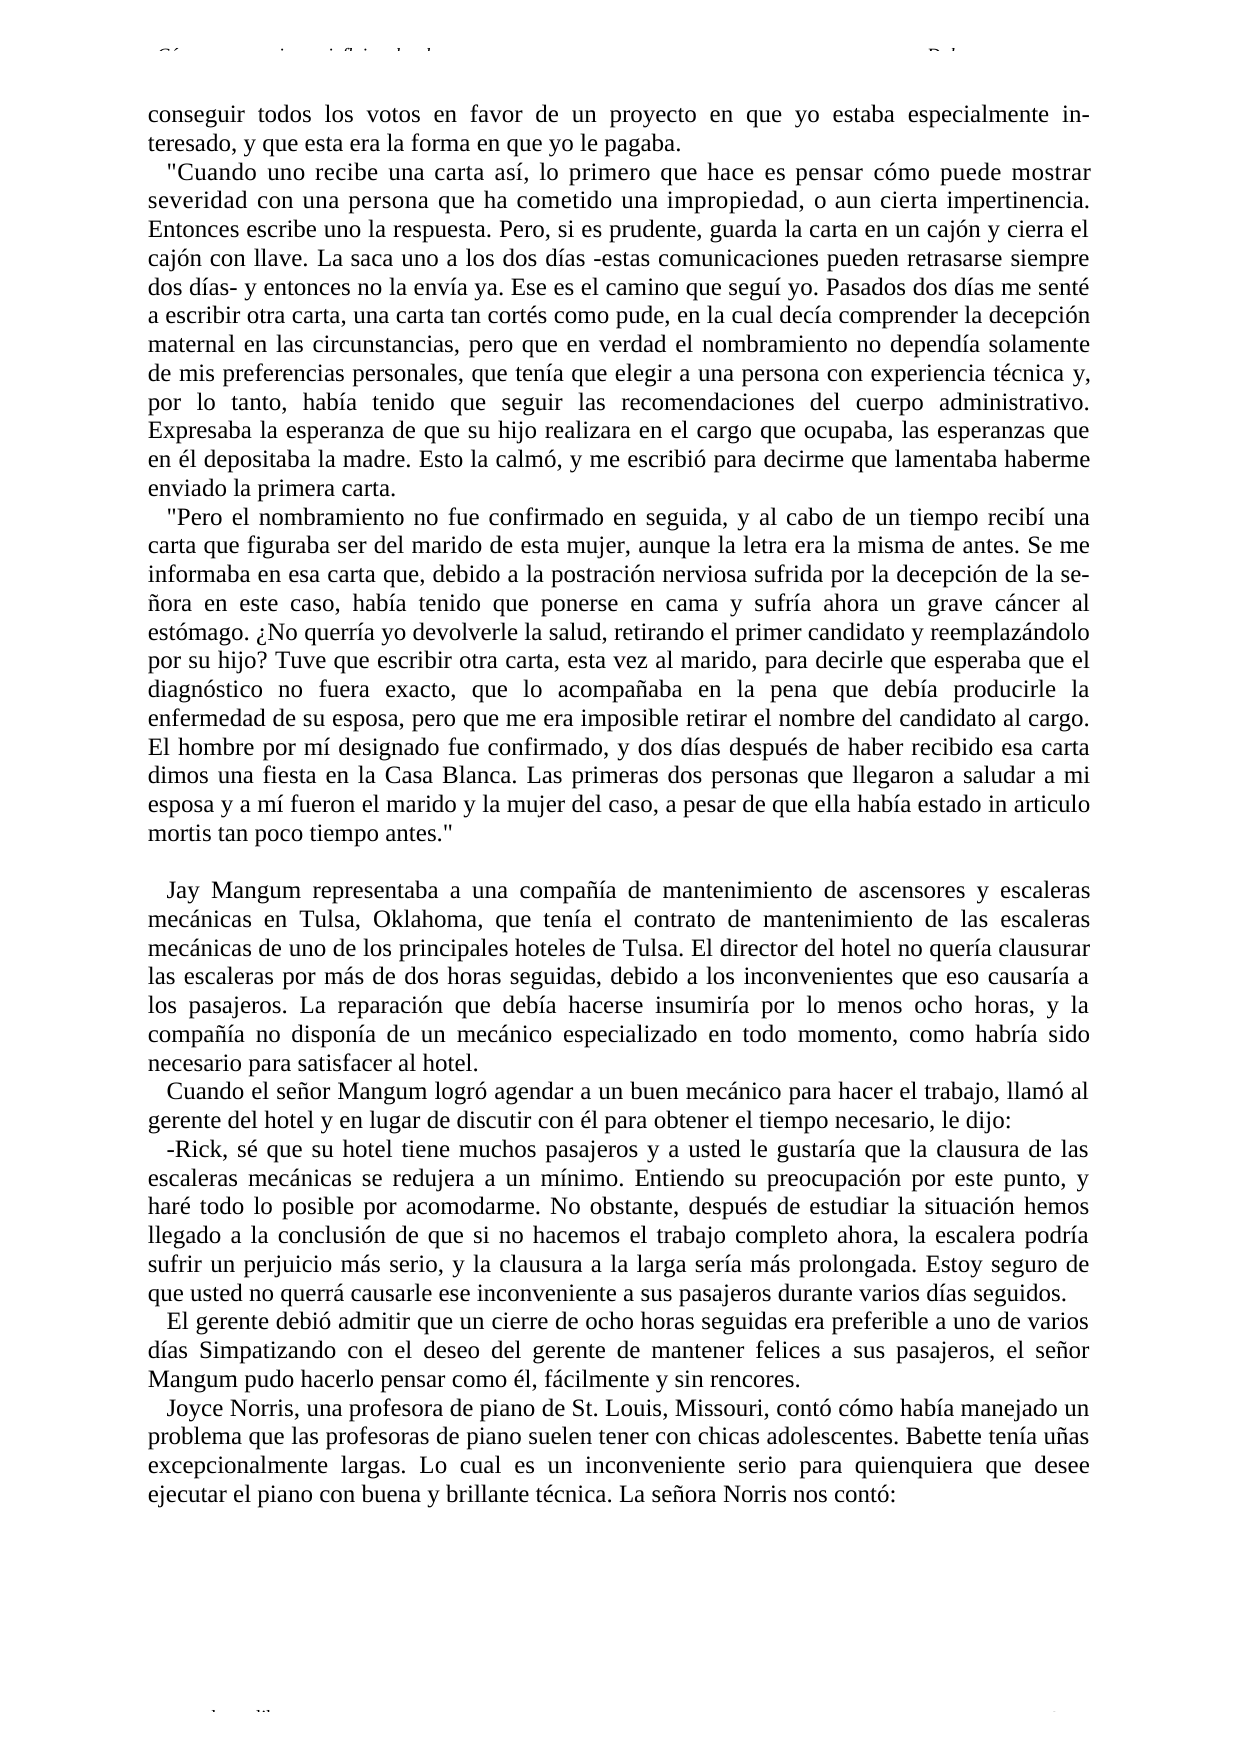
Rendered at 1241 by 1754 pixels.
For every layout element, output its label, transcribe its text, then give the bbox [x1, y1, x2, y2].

text "Pero el nombramiento no fue confirmado en seguida, y al cabo de un tiempo recibí una carta que figuraba ser del marido de esta mujer, aunque la letra era la misma de antes. Se me informaba en esa carta que, debido a la postración nerviosa sufrida por la decepción de la se- ñora en este caso, había tenido que ponerse en cama y sufría ahora un grave cáncer al estómago. ¿No querría yo devolverle la salud, retirando el primer candidato y reemplazándolo por su hijo? Tuve que escribir otra carta, esta vez al marido, para decirle que esperaba que el diagnóstico no fuera exacto, que lo acompañaba en la pena que debía producirle la enfermedad de su esposa, pero que me era imposible retirar el nombre del candidato al cargo. El hombre por mí designado fue confirmado, y dos días después de haber recibido esa carta dimos una fiesta en la Casa Blanca. Las primeras dos personas que llegaron a saludar a mi esposa y a mí fueron el marido y la mujer del caso, a pesar de que ella había estado in articulo mortis tan poco tiempo antes." [148, 502, 1091, 847]
text -Rick, sé que su hotel tiene muchos pasajeros y a usted le gustaría que la clausura de las escaleras mecánicas se redujera a un mínimo. Entiendo su preocupación por este punto, y haré todo lo posible por acomodarme. No obstante, después de estudiar la situación hemos llegado a la conclusión de que si no hacemos el trabajo completo ahora, la escalera podría sufrir un perjuicio más serio, y la clausura a la larga sería más prolongada. Estoy seguro de que usted no querrá causarle ese inconveniente a sus pasajeros durante varios días seguidos. [148, 1134, 1091, 1306]
text El gerente debió admitir que un cierre de ocho horas seguidas era preferible a uno de varios días Simpatizando con el deseo del gerente de mantener felices a sus pasajeros, el señor Mangum pudo hacerlo pensar como él, fácilmente y sin rencores. [148, 1306, 1091, 1393]
text Cuando el señor Mangum logró agendar a un buen mecánico para hacer el trabajo, llamó al gerente del hotel y en lugar de discutir con él para obtener el tiempo necesario, le dijo: [148, 1076, 1091, 1134]
text Joyce Norris, una profesora de piano de St. Louis, Missouri, contó cómo había manejado un problema que las profesoras de piano suelen tener con chicas adolescentes. Babette tenía uñas excepcionalmente largas. Lo cual es un inconveniente serio para quienquiera que desee ejecutar el piano con buena y brillante técnica. La señora Norris nos contó: [148, 1393, 1091, 1508]
text Jay Mangum representaba a una compañía de mantenimiento de ascensores y escaleras mecánicas en Tulsa, Oklahoma, que tenía el contrato de mantenimiento de las escaleras mecánicas de uno de los principales hoteles de Tulsa. El director del hotel no quería clausurar las escaleras por más de dos horas seguidas, debido a los inconvenientes que eso causaría a los pasajeros. La reparación que debía hacerse insumiría por lo menos ocho horas, y la compañía no disponía de un mecánico especializado en todo momento, como habría sido necesario para satisfacer al hotel. [148, 875, 1091, 1076]
text "Cuando uno recibe una carta así, lo primero que hace es pensar cómo puede mostrar severidad con una persona que ha cometido una impropiedad, o aun cierta impertinencia. Entonces escribe uno la respuesta. Pero, si es prudente, guarda la carta en un cajón y cierra el cajón con llave. La saca uno a los dos días -estas comunicaciones pueden retrasarse siempre dos días- y entonces no la envía ya. Ese es el camino que seguí yo. Pasados dos días me senté a escribir otra carta, una carta tan cortés como pude, en la cual decía comprender la decepción maternal en las circunstancias, pero que en verdad el nombramiento no dependía solamente de mis preferencias personales, que tenía que elegir a una persona con experiencia técnica y, por lo tanto, había tenido que seguir las recomendaciones del cuerpo administrativo. Expresaba la esperanza de que su hijo realizara en el cargo que ocupaba, las esperanzas que en él depositaba la madre. Esto la calmó, y me escribió para decirme que lamentaba haberme enviado la primera carta. [148, 157, 1091, 502]
text conseguir todos los votos en favor de un proyecto en que yo estaba especialmente in- teresado, y que esta era la forma en que yo le pagaba. [148, 99, 1091, 157]
